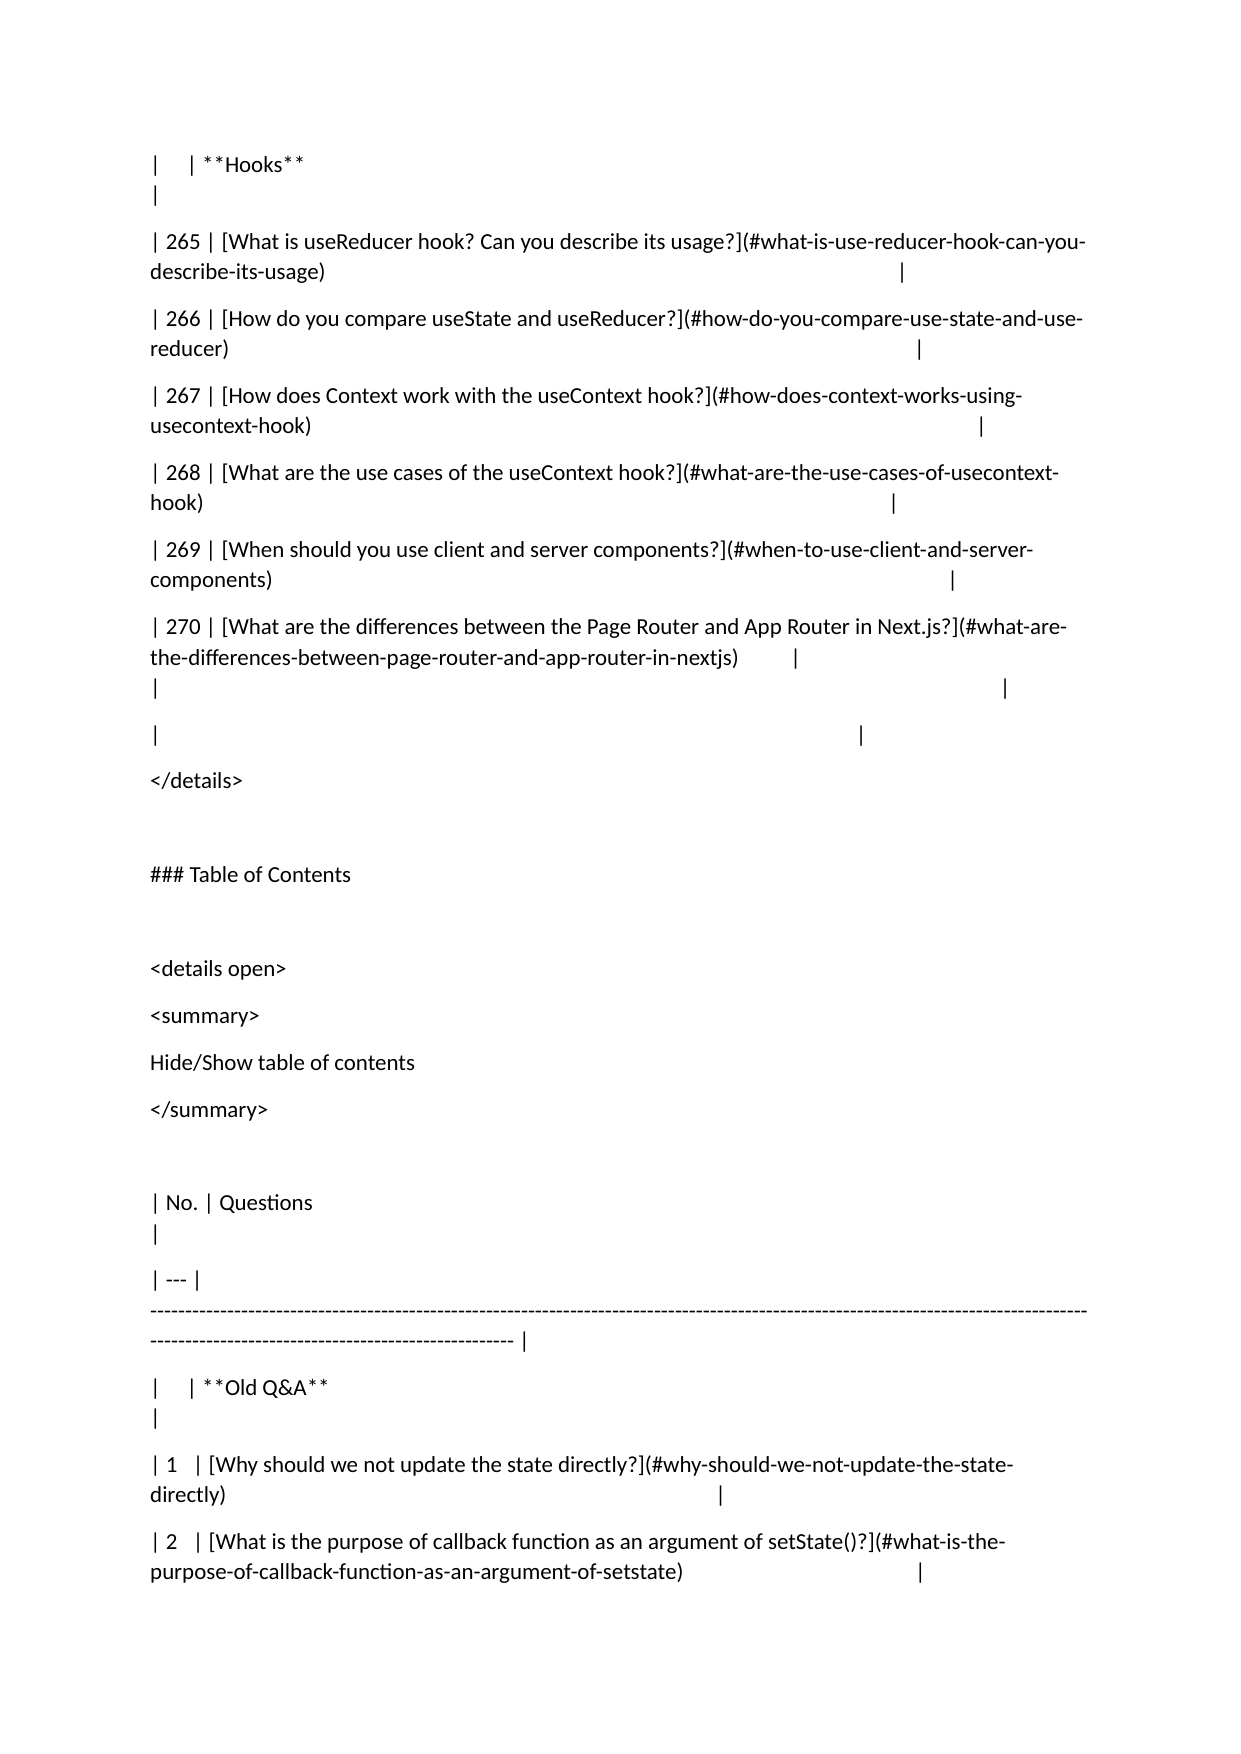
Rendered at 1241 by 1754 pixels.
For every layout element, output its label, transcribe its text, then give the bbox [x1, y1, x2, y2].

text | 270 | [What are the differences between the Page Router and App Router in Next.js?](#what-are-the-differences-between-page-router-and-app-router-in-nextjs) | | | [150, 612, 1090, 701]
text | | **Hooks** | [150, 150, 1090, 208]
text | | **Old Q&A** | [150, 1373, 1090, 1431]
text </details> [150, 767, 1090, 795]
text | No. | Questions | [150, 1188, 1090, 1247]
text <summary> [150, 1001, 1090, 1029]
text Hide/Show table of contents [150, 1048, 1090, 1076]
text | 265 | [What is useReducer hook? Can you describe its usage?](#what-is-use-reducer-hook-can-you-describe-its-usage) | [150, 227, 1090, 285]
text | 1 | [Why should we not update the state directly?](#why-should-we-not-update-the-state-directly) | [150, 1450, 1090, 1508]
text | 267 | [How does Context work with the useContext hook?](#how-does-context-works-using-usecontext-hook) | [150, 381, 1090, 439]
text | 266 | [How do you compare useState and useReducer?](#how-do-you-compare-use-state-and-use-reducer) | [150, 304, 1090, 362]
text </summary> [150, 1095, 1090, 1123]
text | 2 | [What is the purpose of callback function as an argument of setState()?](#what-is-the-purpose-of-callback-function-as-an-argument-of-setstate) | [150, 1527, 1090, 1585]
text | 268 | [What are the use cases of the useContext hook?](#what-are-the-use-cases-of-usecontext-hook) | [150, 458, 1090, 517]
text | 269 | [When should you use client and server components?](#when-to-use-client-and-server-components) | [150, 535, 1090, 594]
text | --- | ------------------------------------------------------------------------------------------------------------------------------------------------------------------------------------------ | [150, 1266, 1090, 1354]
text <details open> [150, 954, 1090, 982]
text | | [150, 720, 1090, 748]
text ### Table of Contents [150, 860, 1090, 888]
